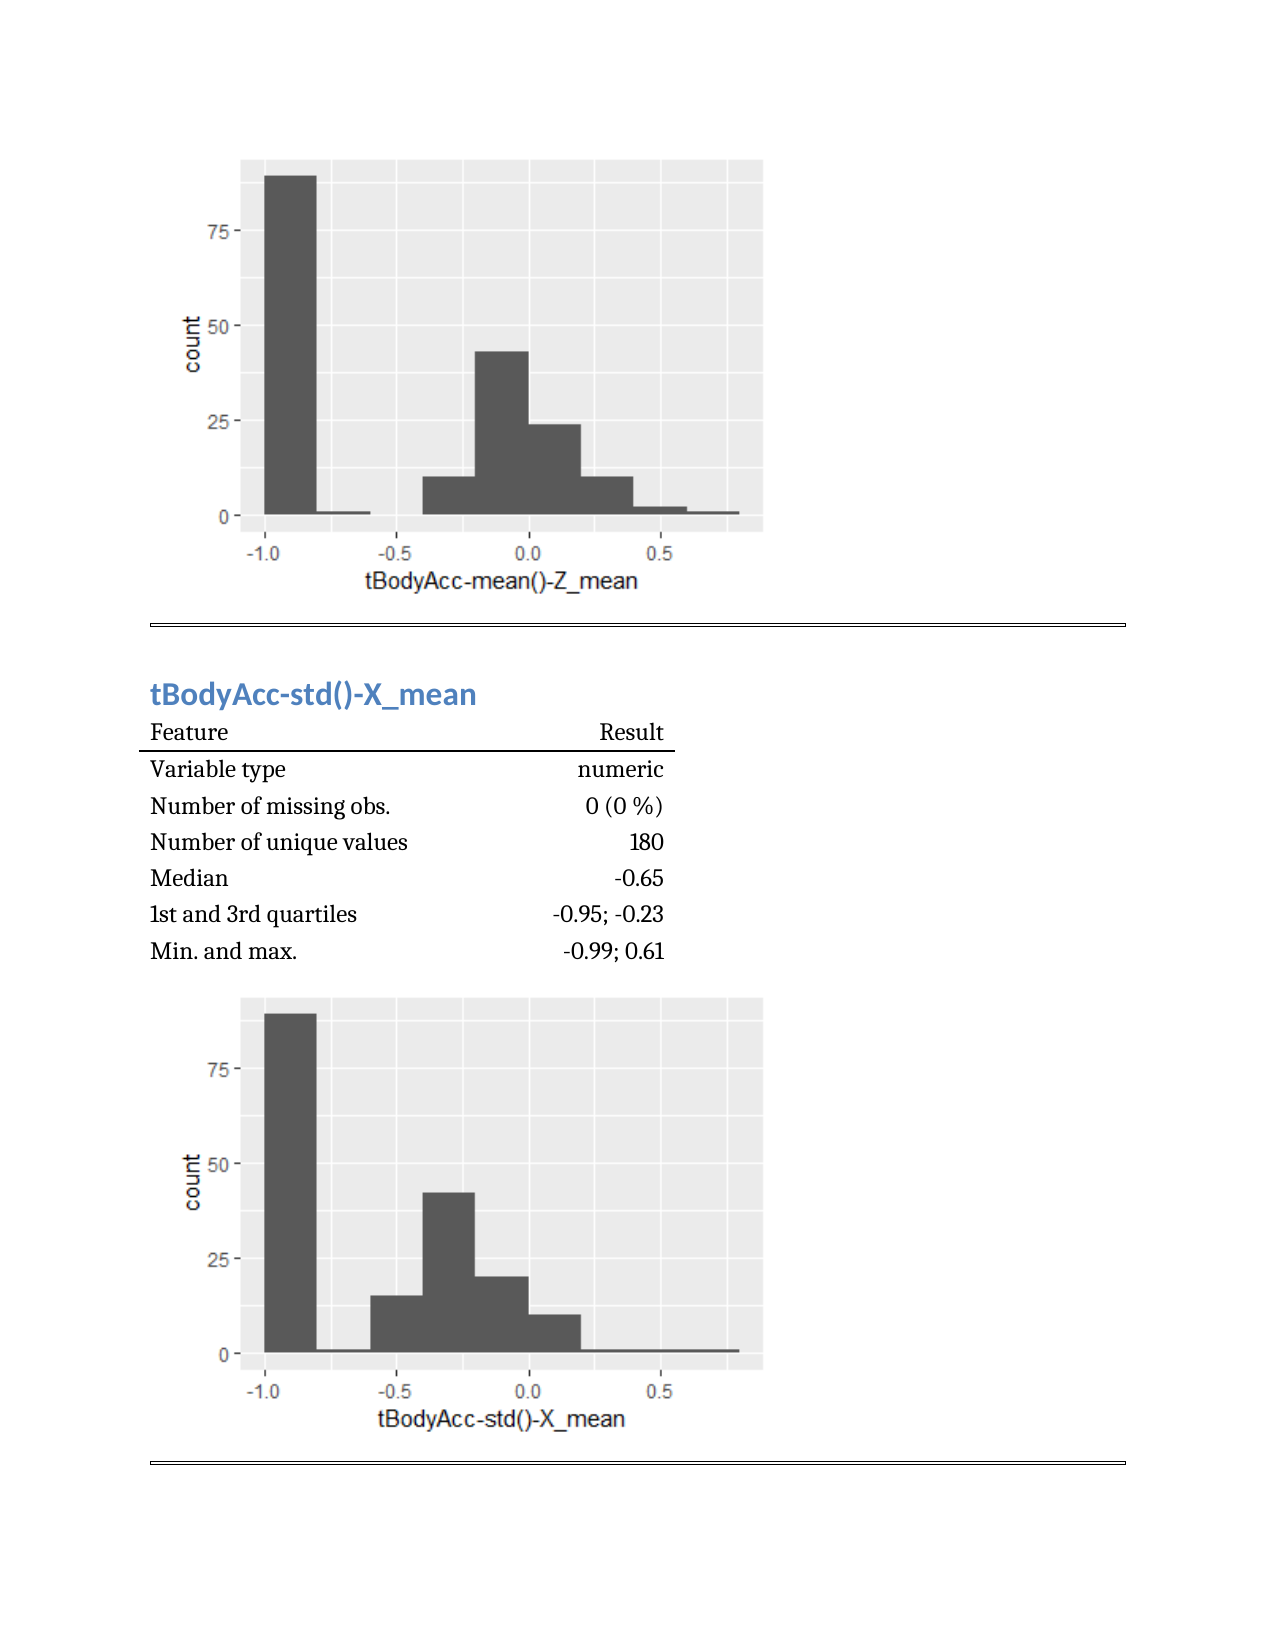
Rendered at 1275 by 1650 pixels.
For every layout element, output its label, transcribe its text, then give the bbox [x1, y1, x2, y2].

table_header Result [487, 714, 675, 750]
table_cell -0.95; -0.23 [487, 897, 675, 933]
table_cell numeric [487, 752, 675, 788]
table_cell Min. and max. [139, 933, 487, 969]
table_cell -0.65 [487, 860, 675, 897]
table_cell 1st and 3rd quartiles [139, 897, 487, 933]
subtitle tBodyAcc-std()-X_mean [150, 673, 1125, 714]
table_cell 0 (0 %) [487, 788, 675, 824]
table_cell Median [139, 860, 487, 897]
picture [168, 987, 776, 1443]
table_cell Number of unique values [139, 824, 487, 860]
table_cell 180 [487, 824, 675, 860]
table_cell Number of missing obs. [139, 788, 487, 824]
table_cell -0.99; 0.61 [487, 933, 675, 969]
table_cell Variable type [139, 752, 487, 788]
picture [168, 150, 776, 605]
table_header Feature [139, 714, 487, 750]
